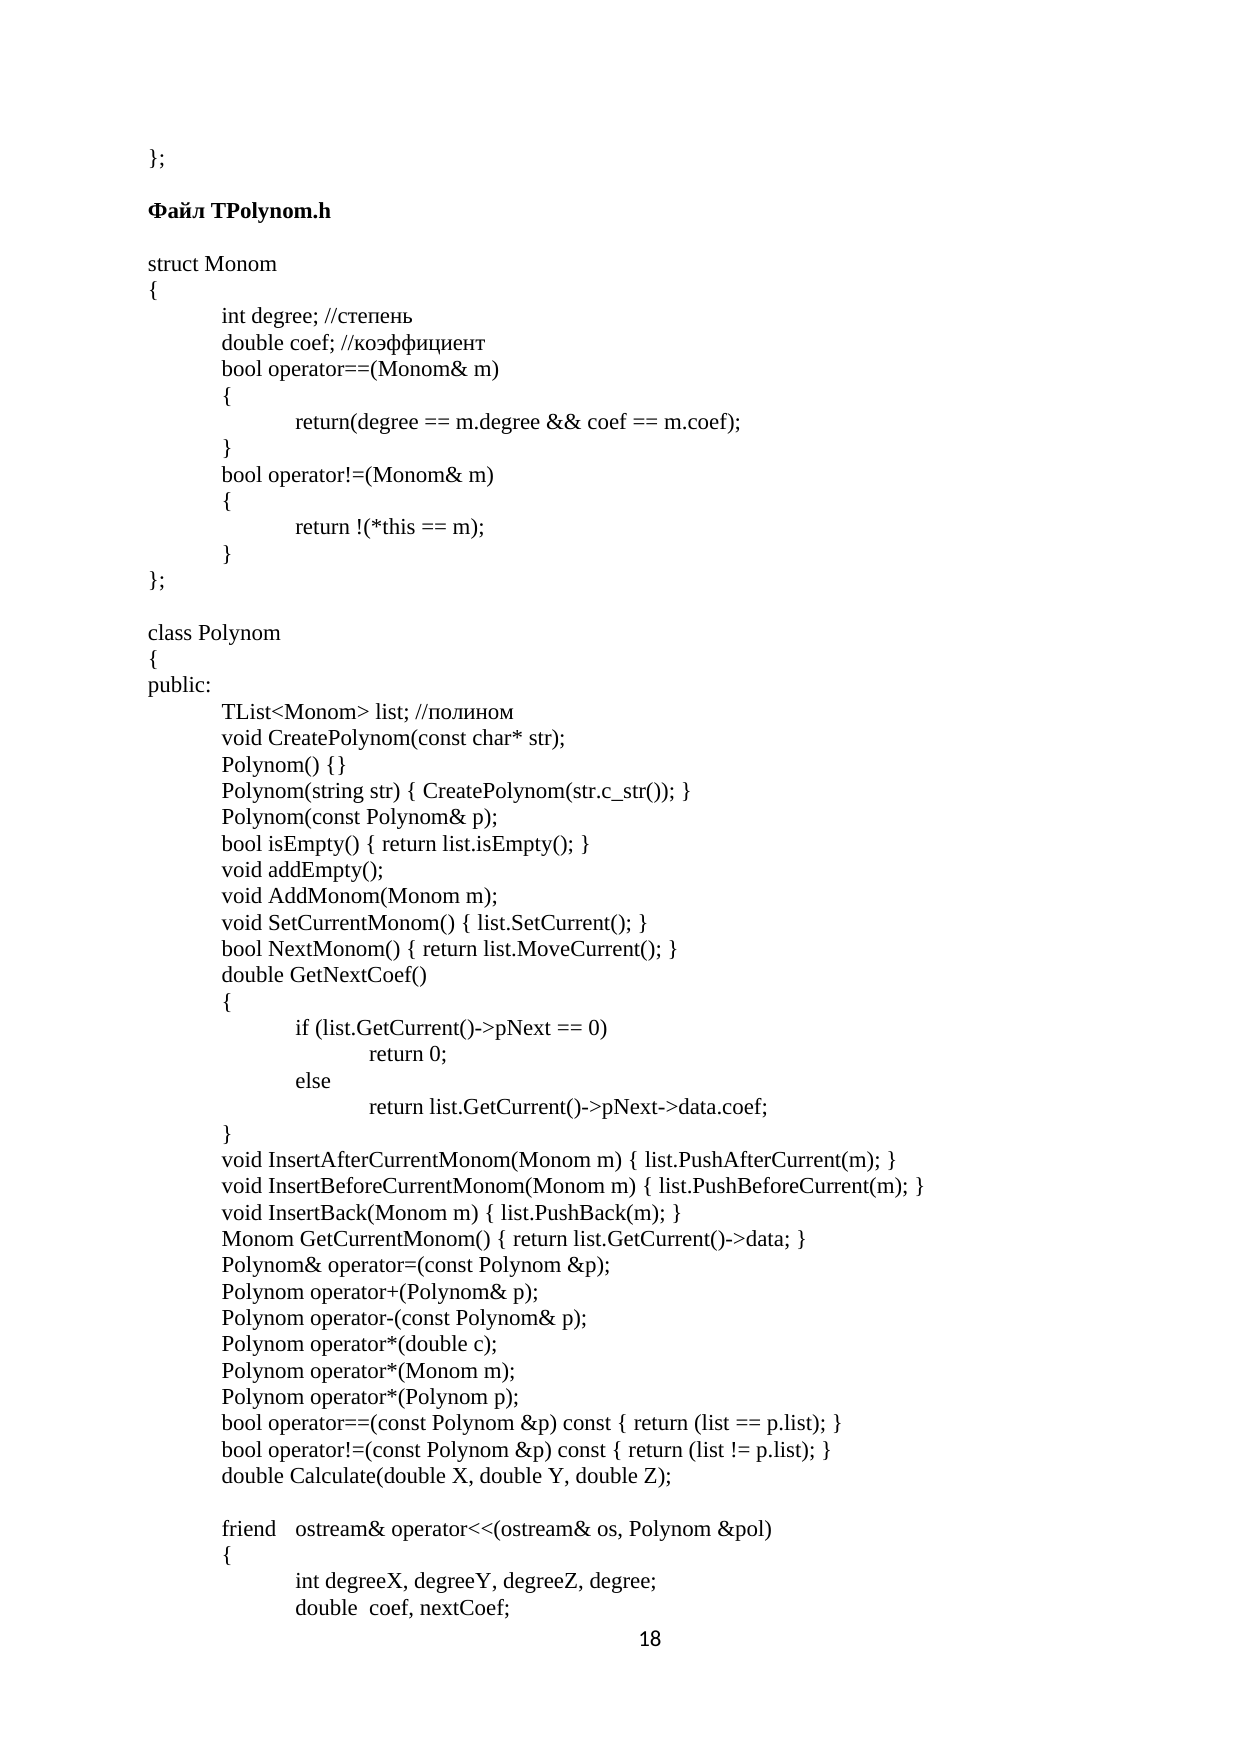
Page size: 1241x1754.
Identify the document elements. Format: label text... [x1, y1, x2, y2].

text bool isEmpty() { return list.isEmpty(); } [148, 830, 1152, 856]
text Polynom operator*(Polynom p); [148, 1383, 1152, 1409]
text Polynom operator+(Polynom& p); [148, 1278, 1152, 1304]
text void AddMonom(Monom m); [148, 882, 1152, 909]
text TList<Monom> list; //полином [148, 698, 1152, 724]
text Файл TPolynom.h [148, 197, 1152, 223]
text int degreeX, degreeY, degreeZ, degree; [148, 1568, 1152, 1594]
text } [148, 540, 1152, 566]
text double GetNextCoef() [148, 961, 1152, 988]
text return(degree == m.degree && coef == m.coef); [148, 408, 1152, 434]
text void CreatePolynom(const char* str); [148, 724, 1152, 751]
text return 0; [148, 1041, 1152, 1067]
text Polynom(string str) { CreatePolynom(str.c_str()); } [148, 777, 1152, 803]
text void InsertBack(Monom m) { list.PushBack(m); } [148, 1199, 1152, 1225]
text Polynom operator*(Monom m); [148, 1357, 1152, 1383]
text public: [148, 672, 1152, 698]
text friend ostream& operator<<(ostream& os, Polynom &pol) [148, 1515, 1152, 1541]
text }; [148, 144, 1152, 171]
text void SetCurrentMonom() { list.SetCurrent(); } [148, 909, 1152, 935]
text { [148, 276, 1152, 303]
text { [148, 1541, 1152, 1568]
text { [148, 487, 1152, 513]
text Polynom() {} [148, 751, 1152, 777]
text else [148, 1067, 1152, 1093]
text class Polynom [148, 619, 1152, 645]
text Monom GetCurrentMonom() { return list.GetCurrent()->data; } [148, 1225, 1152, 1251]
text int degree; //степень [148, 303, 1152, 329]
text if (list.GetCurrent()->pNext == 0) [148, 1014, 1152, 1041]
text { [148, 988, 1152, 1014]
text Polynom& operator=(const Polynom &p); [148, 1251, 1152, 1278]
text bool operator!=(const Polynom &p) const { return (list != p.list); } [148, 1436, 1152, 1462]
text double coef, nextCoef; [148, 1594, 1152, 1620]
text } [148, 434, 1152, 461]
text { [148, 645, 1152, 672]
text double coef; //коэффициент [148, 329, 1152, 355]
text Polynom(const Polynom& p); [148, 803, 1152, 830]
text } [148, 1119, 1152, 1146]
text void InsertBeforeCurrentMonom(Monom m) { list.PushBeforeCurrent(m); } [148, 1172, 1152, 1199]
text Polynom operator*(double c); [148, 1330, 1152, 1357]
text struct Monom [148, 250, 1152, 276]
text Polynom operator-(const Polynom& p); [148, 1304, 1152, 1330]
text bool NextMonom() { return list.MoveCurrent(); } [148, 935, 1152, 961]
text bool operator!=(Monom& m) [148, 461, 1152, 487]
text { [148, 382, 1152, 408]
text void addEmpty(); [148, 856, 1152, 882]
text return !(*this == m); [148, 513, 1152, 540]
text return list.GetCurrent()->pNext->data.coef; [148, 1093, 1152, 1119]
text bool operator==(Monom& m) [148, 355, 1152, 382]
text bool operator==(const Polynom &p) const { return (list == p.list); } [148, 1409, 1152, 1436]
text }; [148, 566, 1152, 592]
text void InsertAfterCurrentMonom(Monom m) { list.PushAfterCurrent(m); } [148, 1146, 1152, 1172]
text double Calculate(double X, double Y, double Z); [148, 1462, 1152, 1488]
